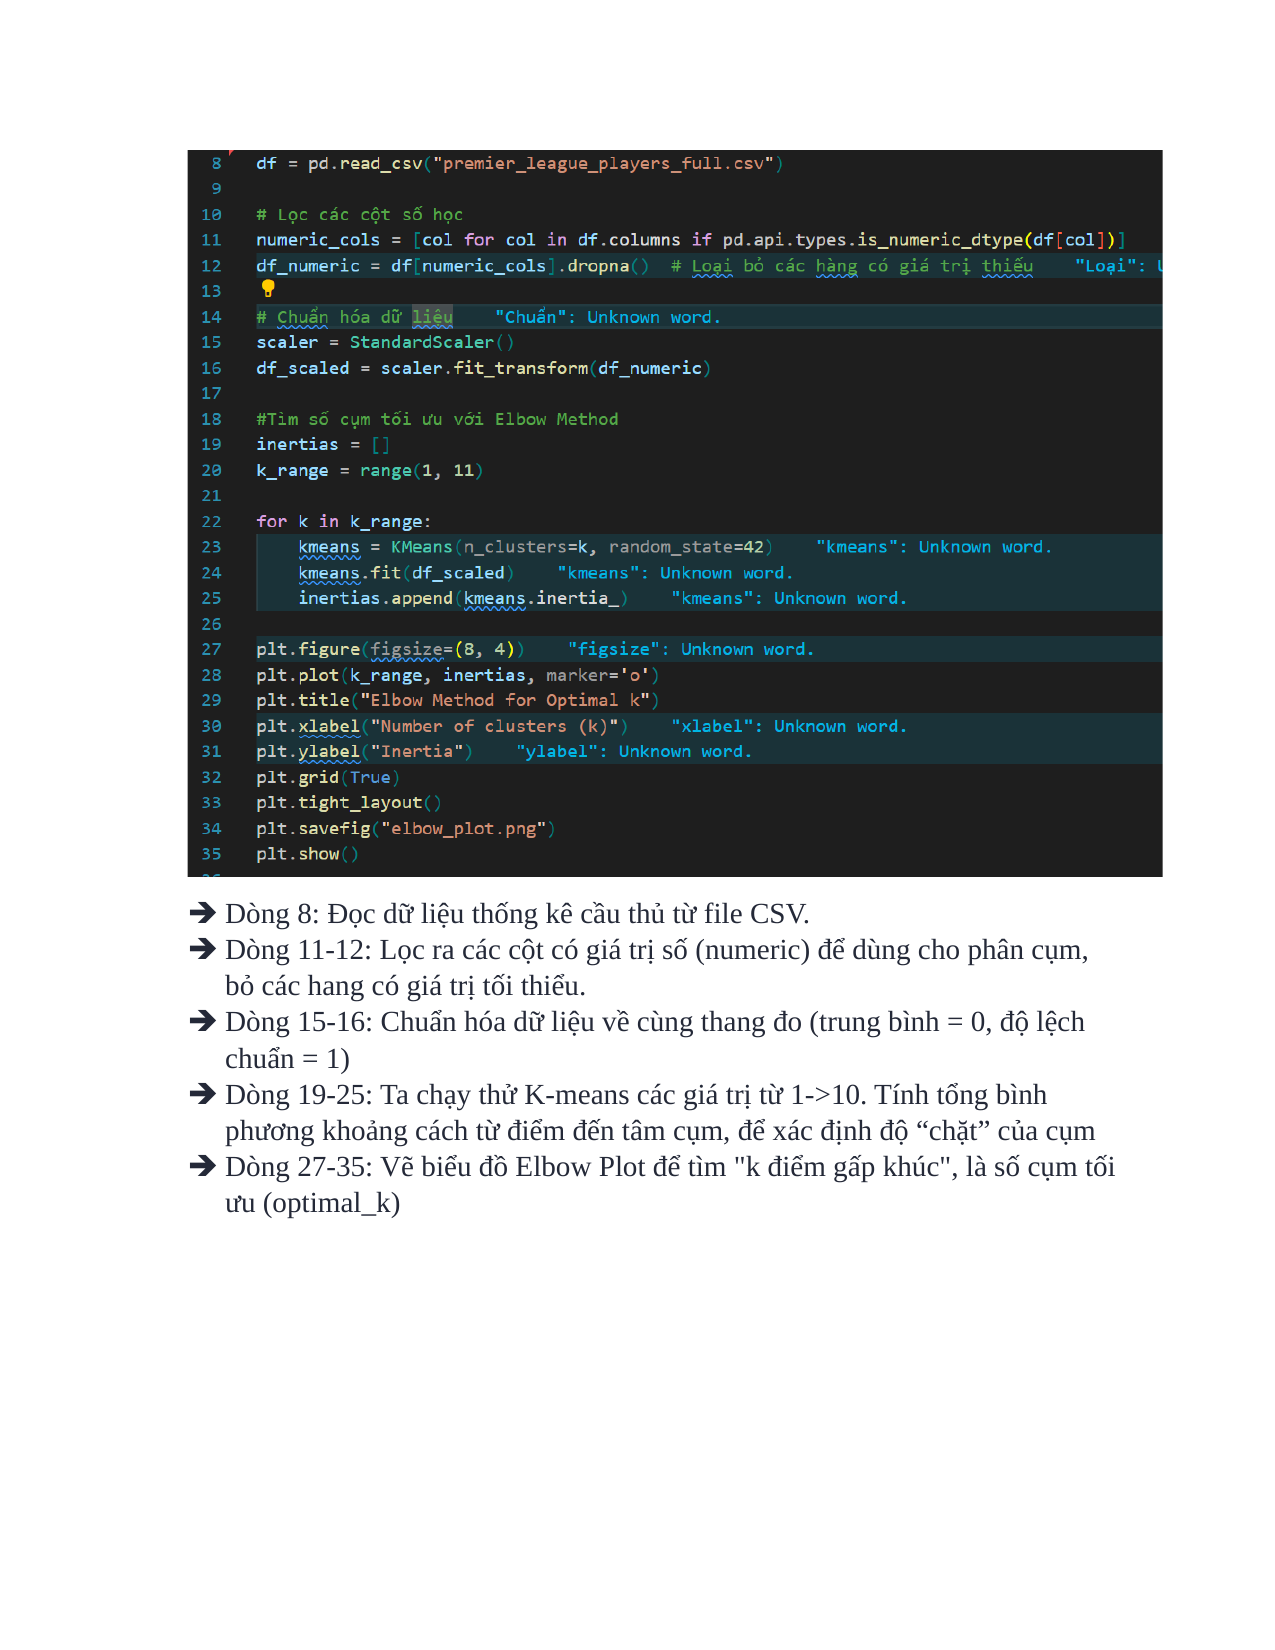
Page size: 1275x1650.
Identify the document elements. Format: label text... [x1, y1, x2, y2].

picture [187, 150, 1163, 877]
list Dòng 27-35: Vẽ biểu đồ Elbow Plot để tìm "k điểm gấp khúc", là số cụm tối ưu (optimal_k) [187, 1149, 1125, 1219]
list Dòng 11-12: Lọc ra các cột có giá trị số (numeric) để dùng cho phân cụm, bỏ các hang có giá trị tối thiểu. [187, 932, 1125, 1002]
list Dòng 19-25: Ta chạy thử K-means các giá trị từ 1->10. Tính tổng bình phương khoảng cách từ điểm đến tâm cụm, để xác định độ “chặt” của cụm [187, 1077, 1125, 1147]
list Dòng 8: Đọc dữ liệu thống kê cầu thủ từ file CSV. [187, 896, 1125, 929]
list Dòng 15-16: Chuẩn hóa dữ liệu về cùng thang đo (trung bình = 0, độ lệch chuẩn = 1) [187, 1004, 1125, 1074]
